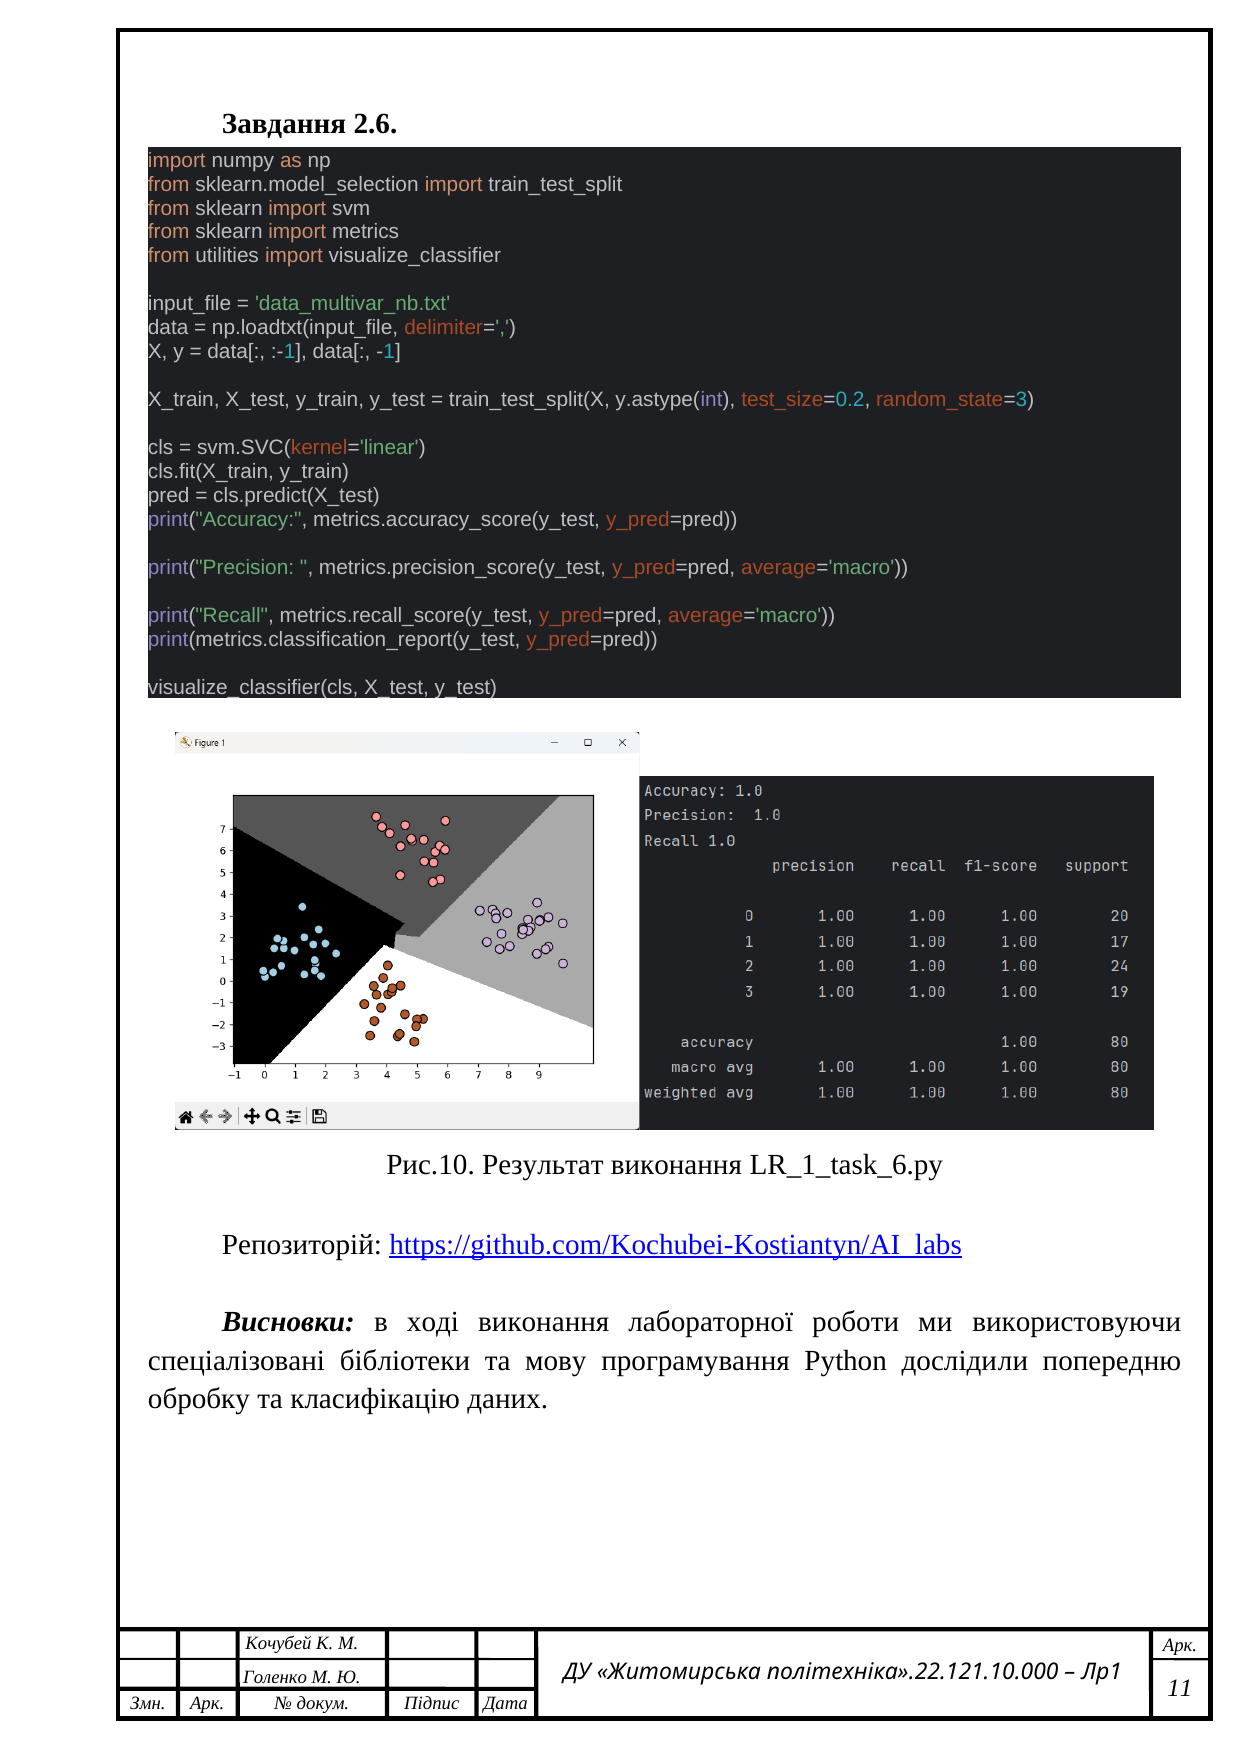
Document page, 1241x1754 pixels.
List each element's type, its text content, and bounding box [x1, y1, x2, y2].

text import numpy as np from sklearn.model_selection import train_test_split from sklearn import svm from sklearn import metrics from utilities import visualize_classifier input_file = 'data_multivar_nb.txt' data = np.loadtxt(input_file, delimiter=',') X, y = data[:, :-1], data[:, -1] X_train, X_test, y_train, y_test = train_test_split(X, y.astype(int), test_size=0.2, random_state=3) cls = svm.SVC(kernel='linear') cls.fit(X_train, y_train) pred = cls.predict(X_test) print("Accuracy:", metrics.accuracy_score(y_test, y_pred=pred)) print("Precision: ", metrics.precision_score(y_test, y_pred=pred, average='macro')) print("Recall", metrics.recall_score(y_test, y_pred=pred, average='macro')) print(metrics.classification_report(y_test, y_pred=pred)) visualize_classifier(cls, X_test, y_test) [148, 147, 1181, 698]
text Висновки: в ході виконання лабораторної роботи ми використовуючи спеціалізовані бібліотеки та мову програмування Python дослідили попередню обробку та класифікацію даних. [148, 1304, 1181, 1415]
text Завдання 2.6. [148, 106, 1181, 139]
text Рис.10. Результат виконання LR_1_task_6.py [148, 1147, 1181, 1181]
picture [175, 732, 1154, 1130]
text Репозиторій: https://github.com/Kochubei-Kostiantyn/AI_labs [148, 1227, 1181, 1261]
